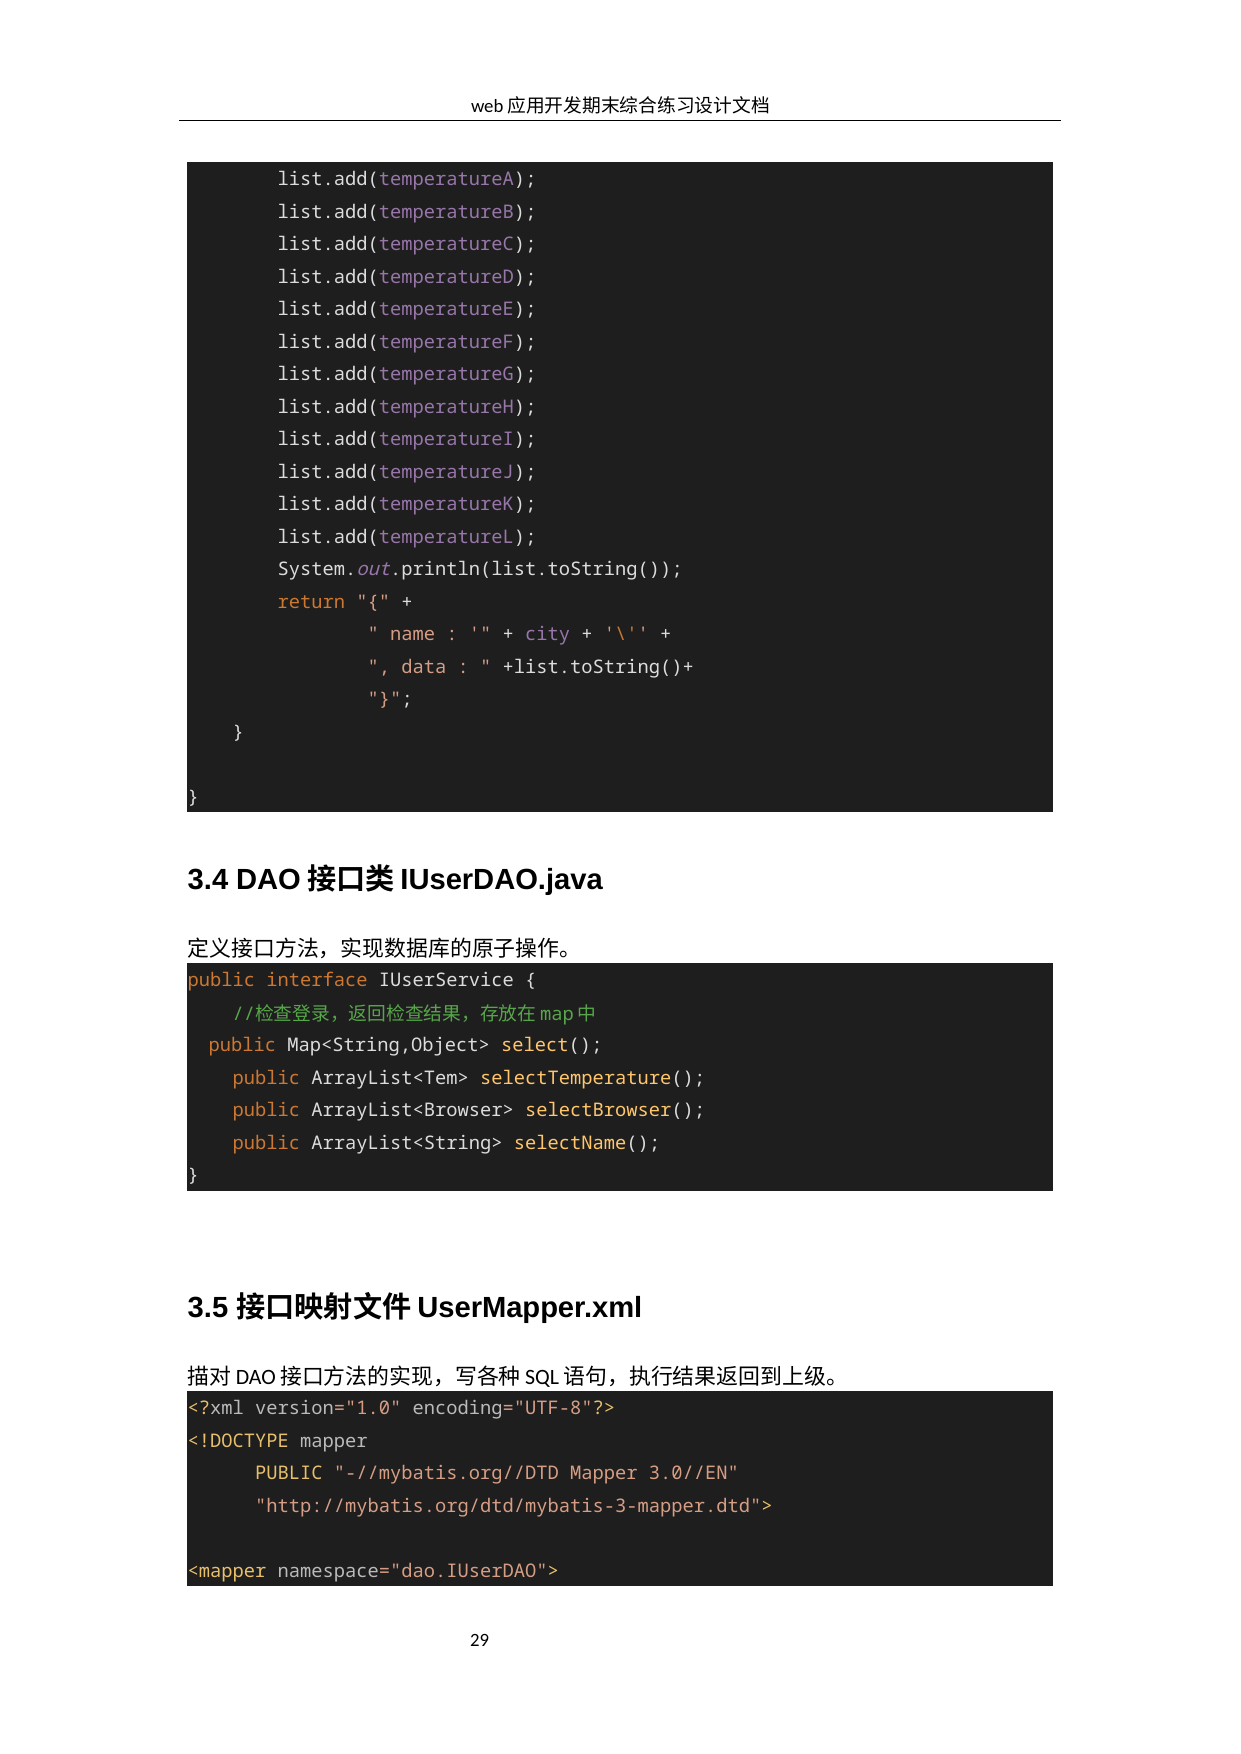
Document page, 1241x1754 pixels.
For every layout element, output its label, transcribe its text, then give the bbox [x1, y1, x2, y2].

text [187, 1391, 1053, 1586]
subtitle 3.4 DAO接口类IUserDAO.java [187, 844, 1053, 909]
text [187, 162, 1053, 812]
text 描对DAO接口方法的实现，写各种SQL语句，执行结果返回到上级。 [187, 1358, 1053, 1391]
text 定义接口方法，实现数据库的原子操作。 [187, 931, 1053, 963]
text public interface IUserService { //检查登录，返回检查结果，存放在map中 public Map<String,Object> select(); public ArrayList<Tem> selectTemperature(); public ArrayList<Browser> selectBrowser(); public ArrayList<String> selectName(); } [187, 963, 1053, 1191]
subtitle 3.5 接口映射文件UserMapper.xml [187, 1272, 1053, 1337]
